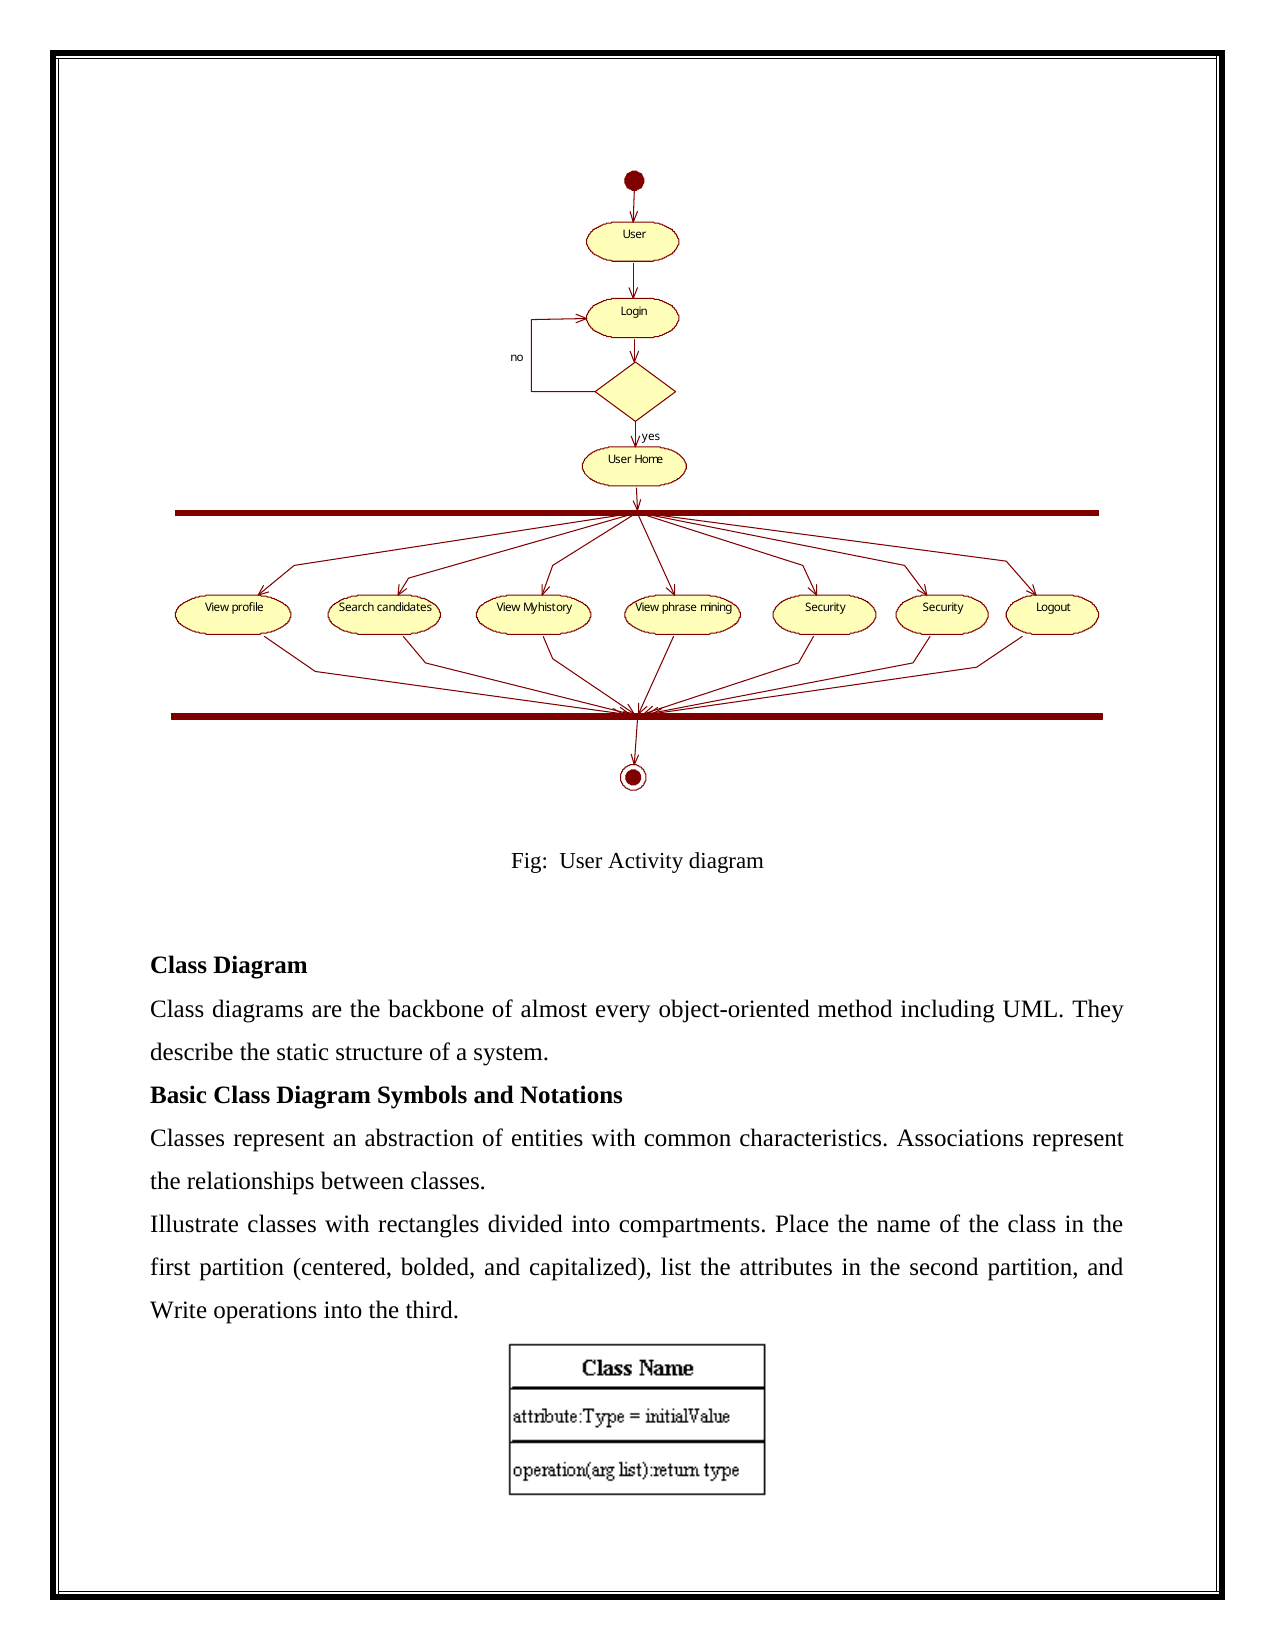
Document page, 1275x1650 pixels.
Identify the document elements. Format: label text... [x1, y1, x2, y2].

text Class Diagram [150, 951, 1125, 979]
text Illustrate classes with rectangles divided into compartments. Place the name of the class in the first partition (centered, bolded, and capitalized), list the attributes in the second partition, and Write operations into the third. [150, 1209, 1125, 1324]
text Fig: User Activity diagram [150, 847, 1125, 873]
text Classes represent an abstraction of entities with common characteristics. Associations represent the relationships between classes. [150, 1123, 1125, 1195]
picture [503, 1338, 772, 1500]
text Basic Class Diagram Symbols and Notations [150, 1080, 1125, 1109]
text Class diagrams are the backbone of almost every object-oriented method including UML. They describe the static structure of a system. [150, 994, 1125, 1066]
